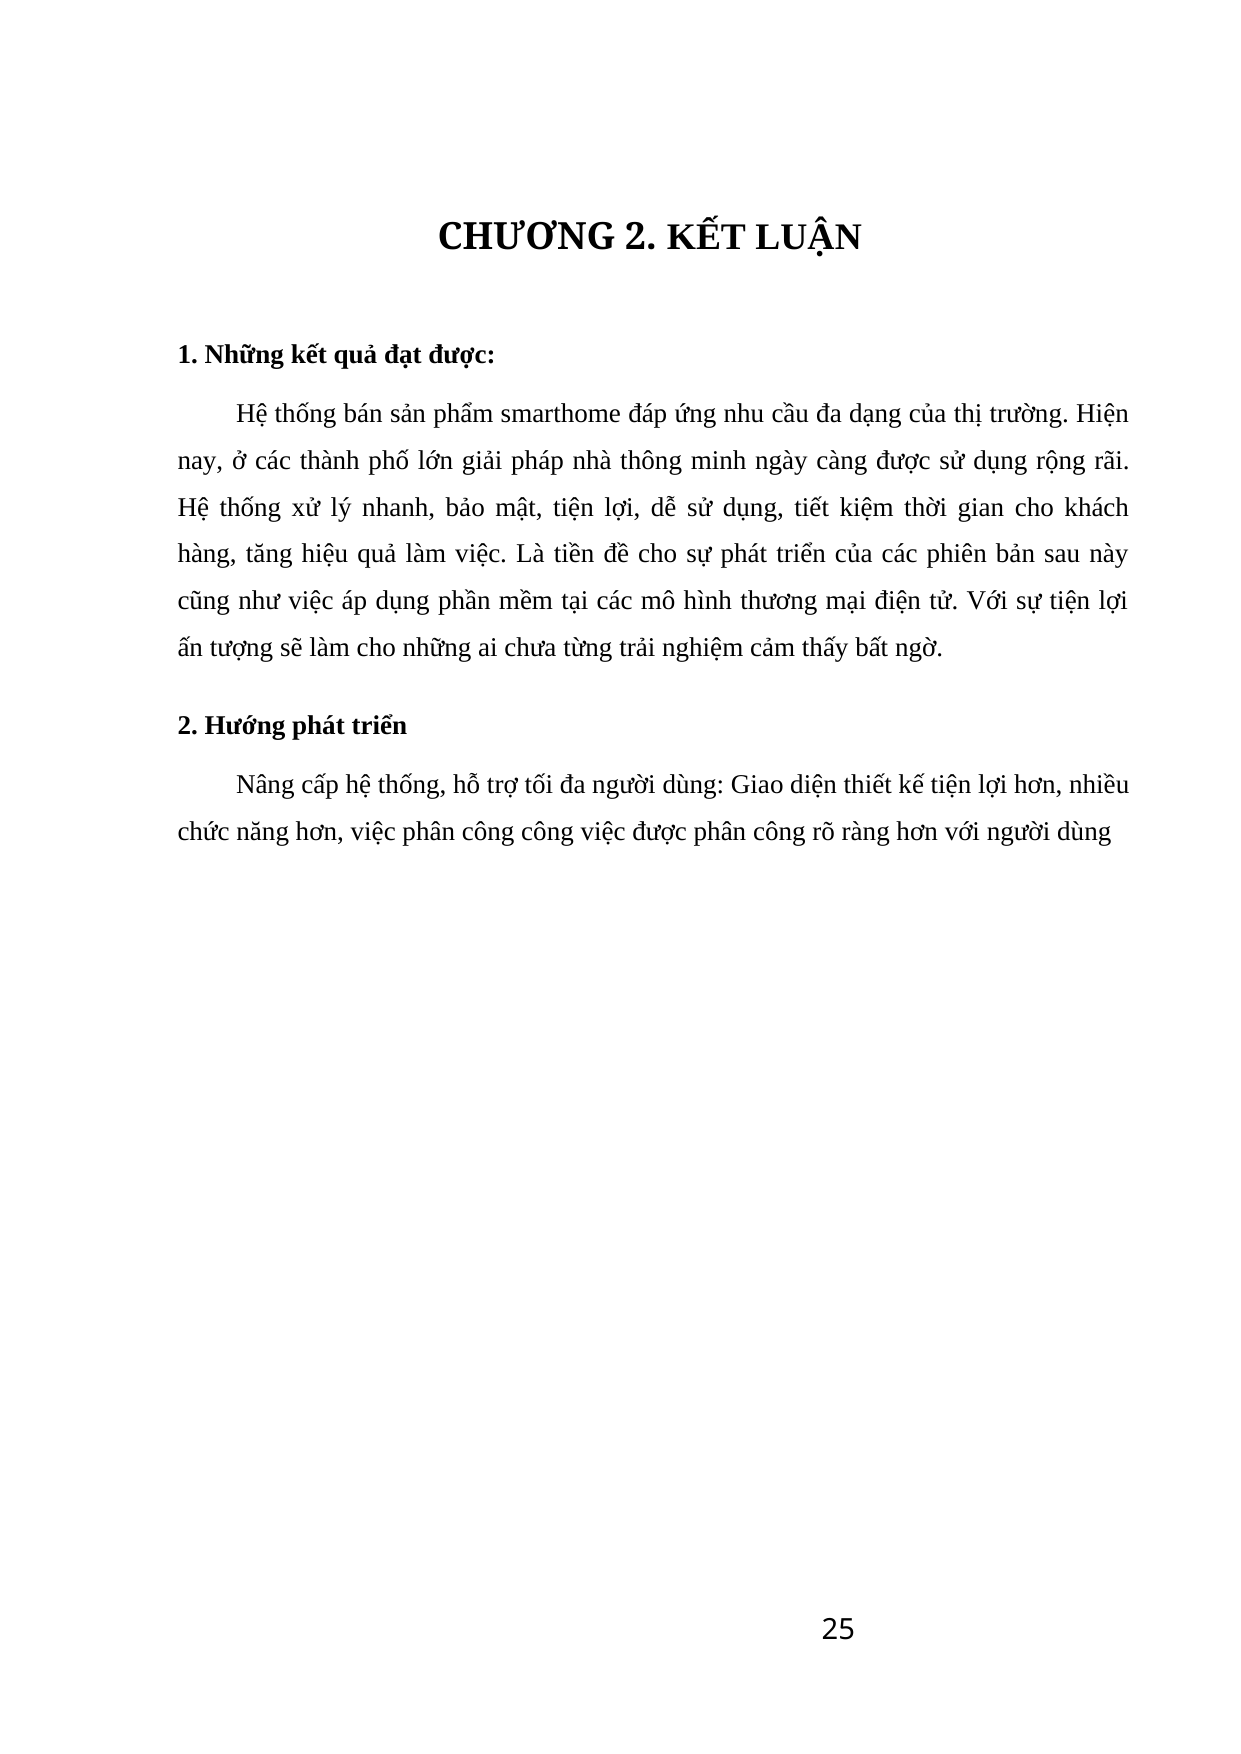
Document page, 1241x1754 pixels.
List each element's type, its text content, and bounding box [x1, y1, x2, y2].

subtitle KẾT LUẬN [177, 209, 1122, 261]
text Nâng cấp hệ thống, hỗ trợ tối đa người dùng: Giao diện thiết kế tiện lợi hơn, nhiều chức năng hơn, việc phân công công việc được phân công rõ ràng hơn với người dùng [177, 768, 1131, 846]
text Hệ thống bán sản phẩm smarthome đáp ứng nhu cầu đa dạng của thị trường. Hiện nay, ở các thành phố lớn giải pháp nhà thông minh ngày càng được sử dụng rộng rãi. Hệ thống xử lý nhanh, bảo mật, tiện lợi, dễ sử dụng, tiết kiệm thời gian cho khách hàng, tăng hiệu quả làm việc. Là tiền đề cho sự phát triển của các phiên bản sau này cũng như việc áp dụng phần mềm tại các mô hình thương mại điện tử. Với sự tiện lợi ấn tượng sẽ làm cho những ai chưa từng trải nghiệm cảm thấy bất ngờ. [177, 397, 1131, 662]
subtitle 2. Hướng phát triển [177, 709, 1122, 740]
subtitle 1. Những kết quả đạt được: [177, 338, 1122, 369]
